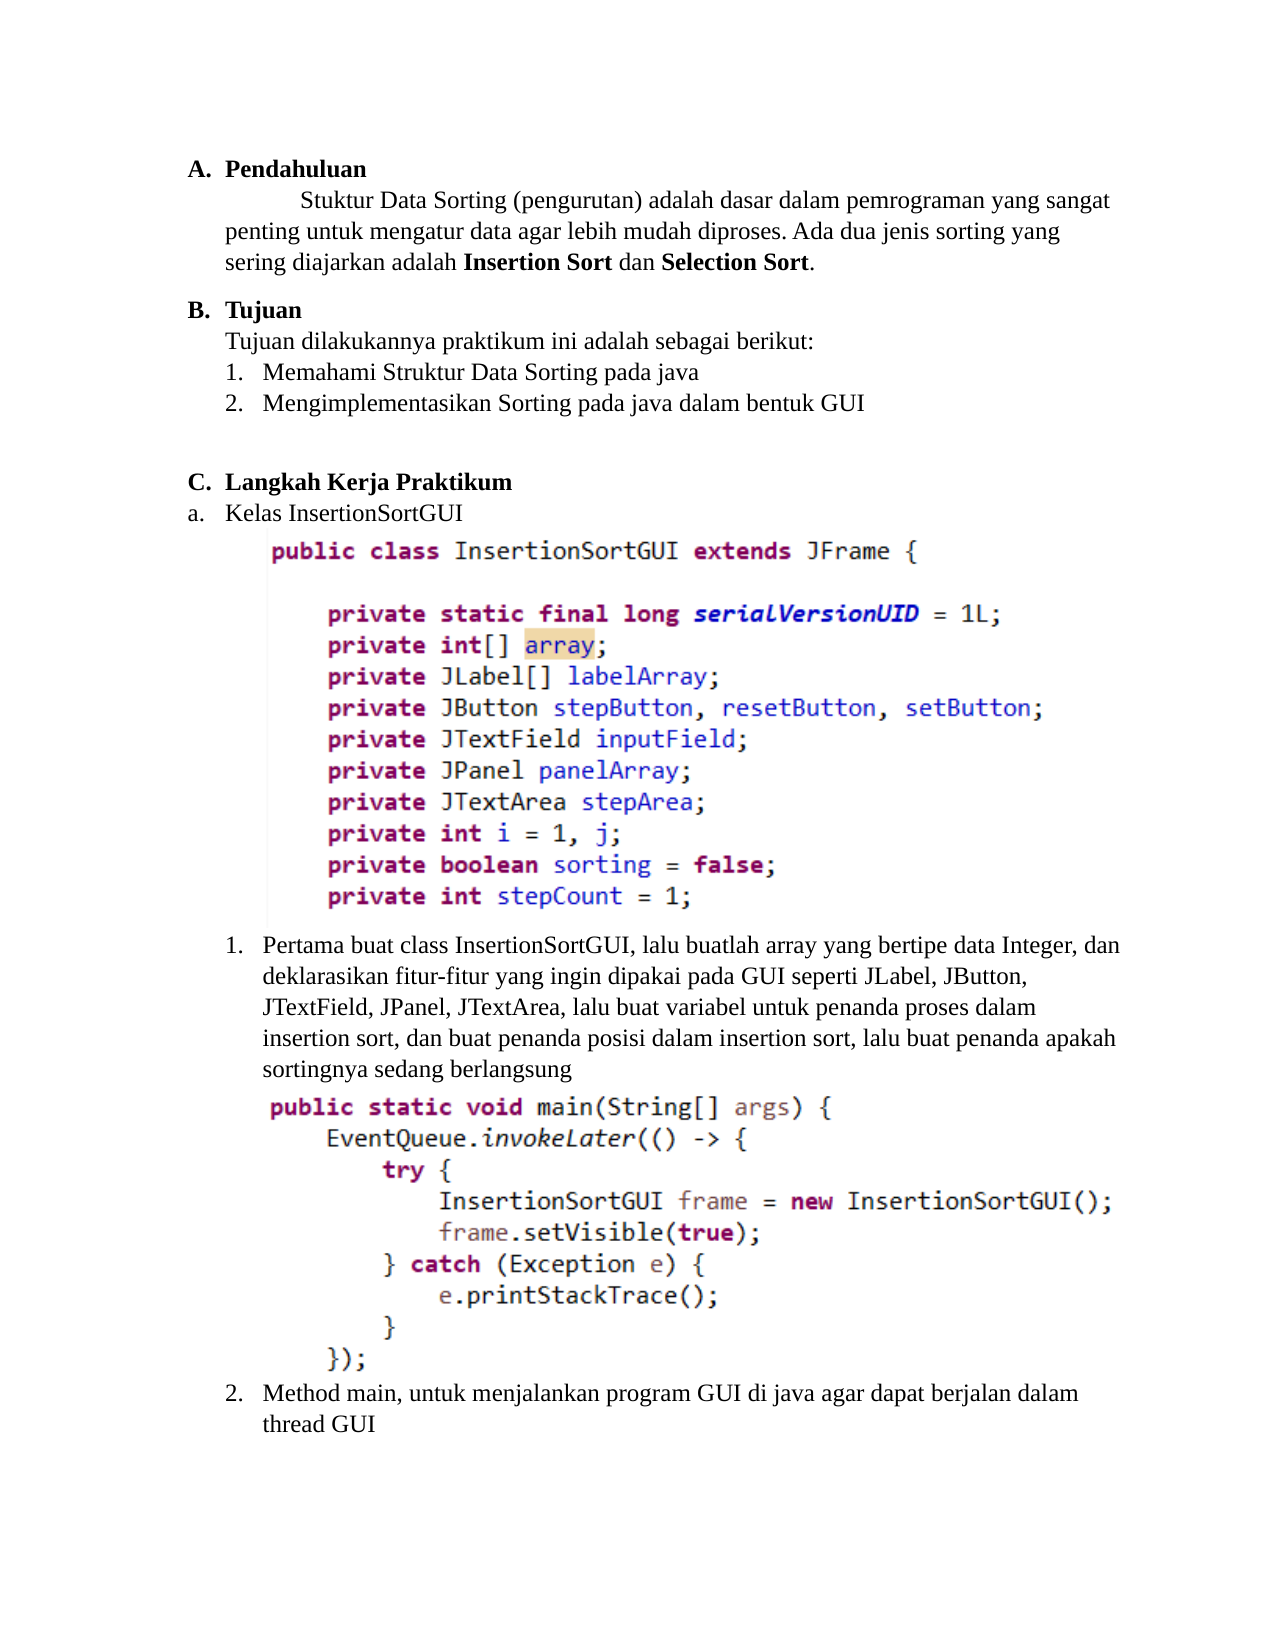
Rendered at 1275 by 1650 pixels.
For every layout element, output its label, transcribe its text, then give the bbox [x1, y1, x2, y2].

list Method main, untuk menjalankan program GUI di java agar dapat berjalan dalam thread GUI [225, 1378, 1125, 1438]
list Memahami Struktur Data Sorting pada java [225, 357, 1125, 386]
subtitle Langkah Kerja Praktikum [187, 467, 1125, 496]
subtitle Tujuan [187, 295, 1125, 324]
list Kelas InsertionSortGUI [187, 498, 1125, 527]
list Stuktur Data Sorting (pengurutan) adalah dasar dalam pemrograman yang sangat penting untuk mengatur data agar lebih mudah diproses. Ada dua jenis sorting yang sering diajarkan adalah Insertion Sort dan Selection Sort. [225, 185, 1125, 276]
picture [262, 1085, 1127, 1376]
list Pertama buat class InsertionSortGUI, lalu buatlah array yang bertipe data Integer, dan deklarasikan fitur-fitur yang ingin dipakai pada GUI seperti JLabel, JButton, JTextField, JPanel, JTextArea, lalu buat variabel untuk penanda proses dalam insertion sort, dan buat penanda posisi dalam insertion sort, lalu buat penanda apakah sortingnya sedang berlangsung [225, 930, 1125, 1083]
list Mengimplementasikan Sorting pada java dalam bentuk GUI [225, 388, 1125, 417]
picture [262, 528, 1130, 928]
subtitle Pendahuluan [187, 154, 1125, 183]
list Tujuan dilakukannya praktikum ini adalah sebagai berikut: [225, 326, 1125, 355]
